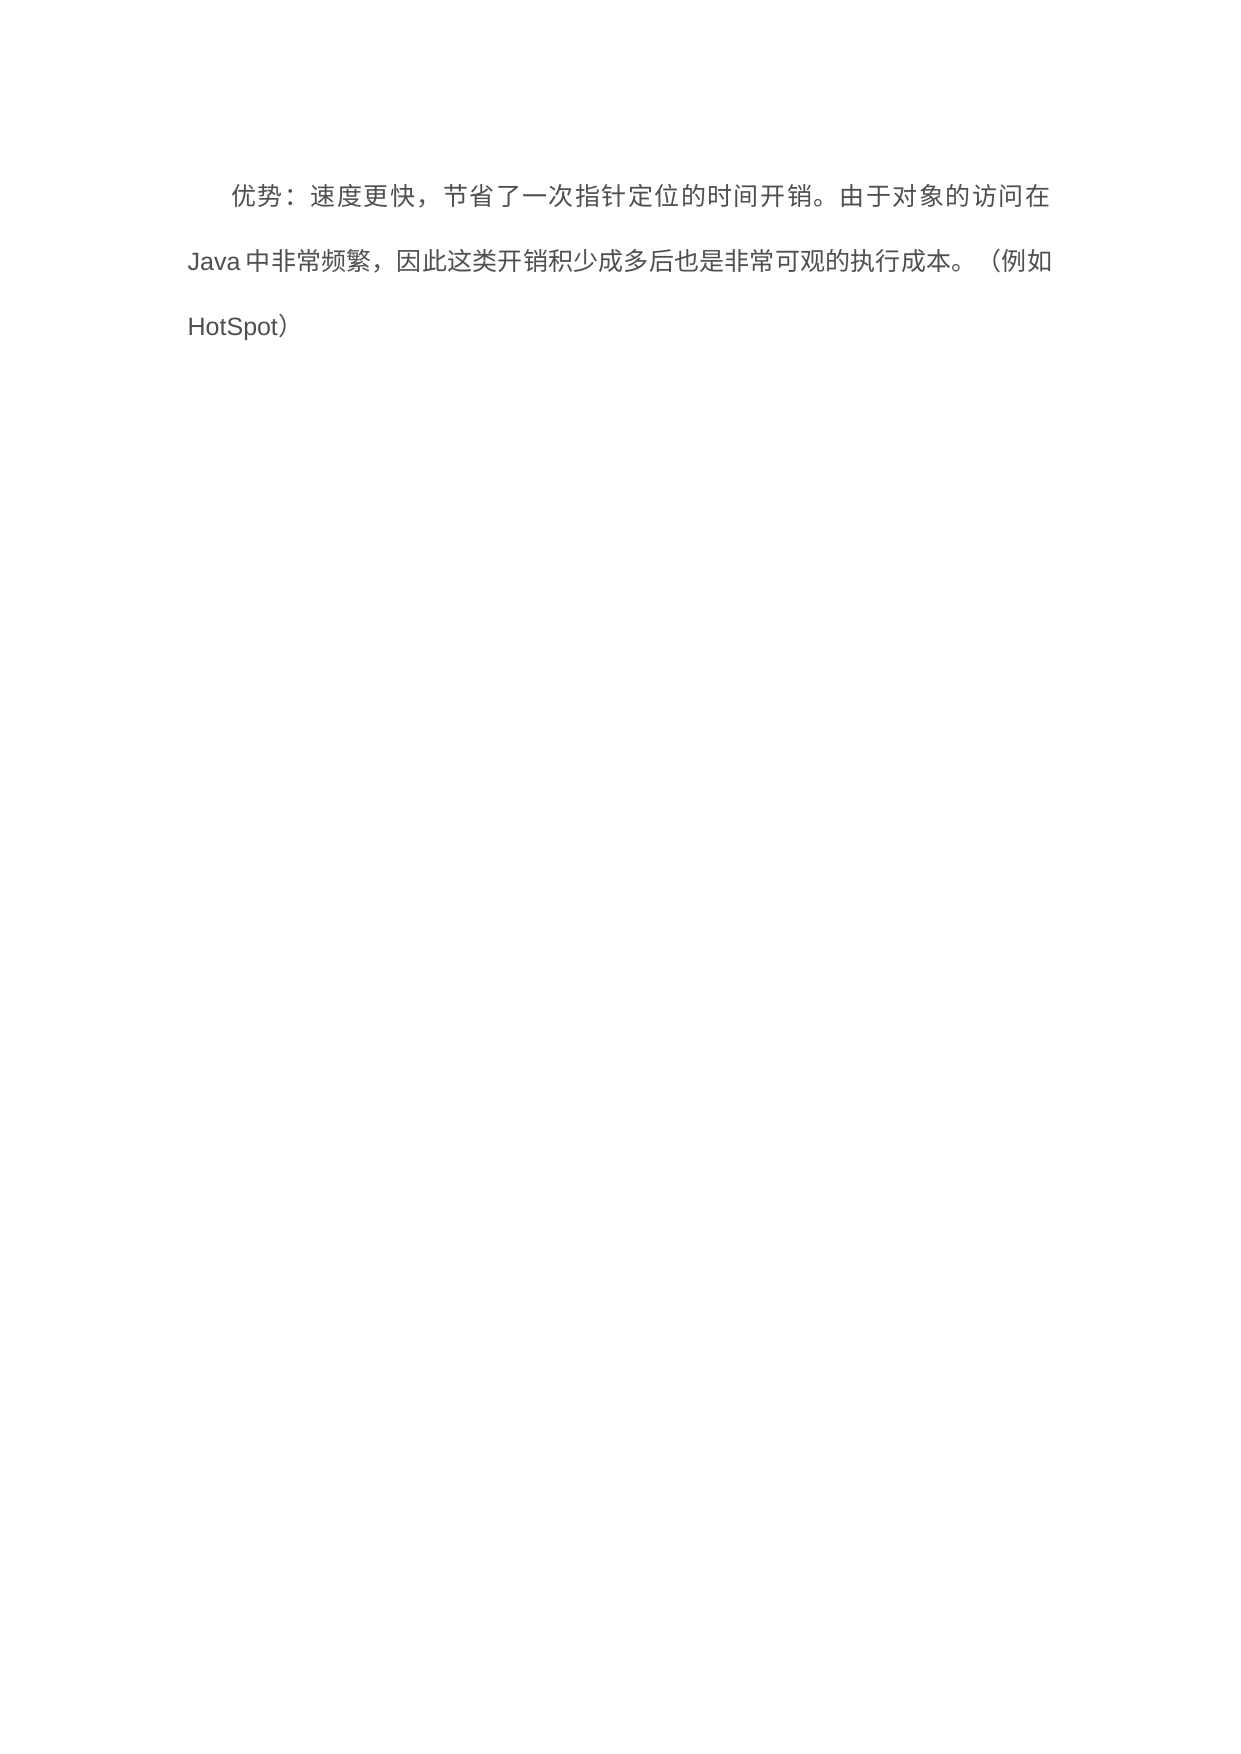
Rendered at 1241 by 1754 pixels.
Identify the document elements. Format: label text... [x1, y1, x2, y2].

text 优势：速度更快，节省了一次指针定位的时间开销。由于对象的访问在Java中非常频繁，因此这类开销积少成多后也是非常可观的执行成本。（例如HotSpot） [187, 162, 1053, 357]
